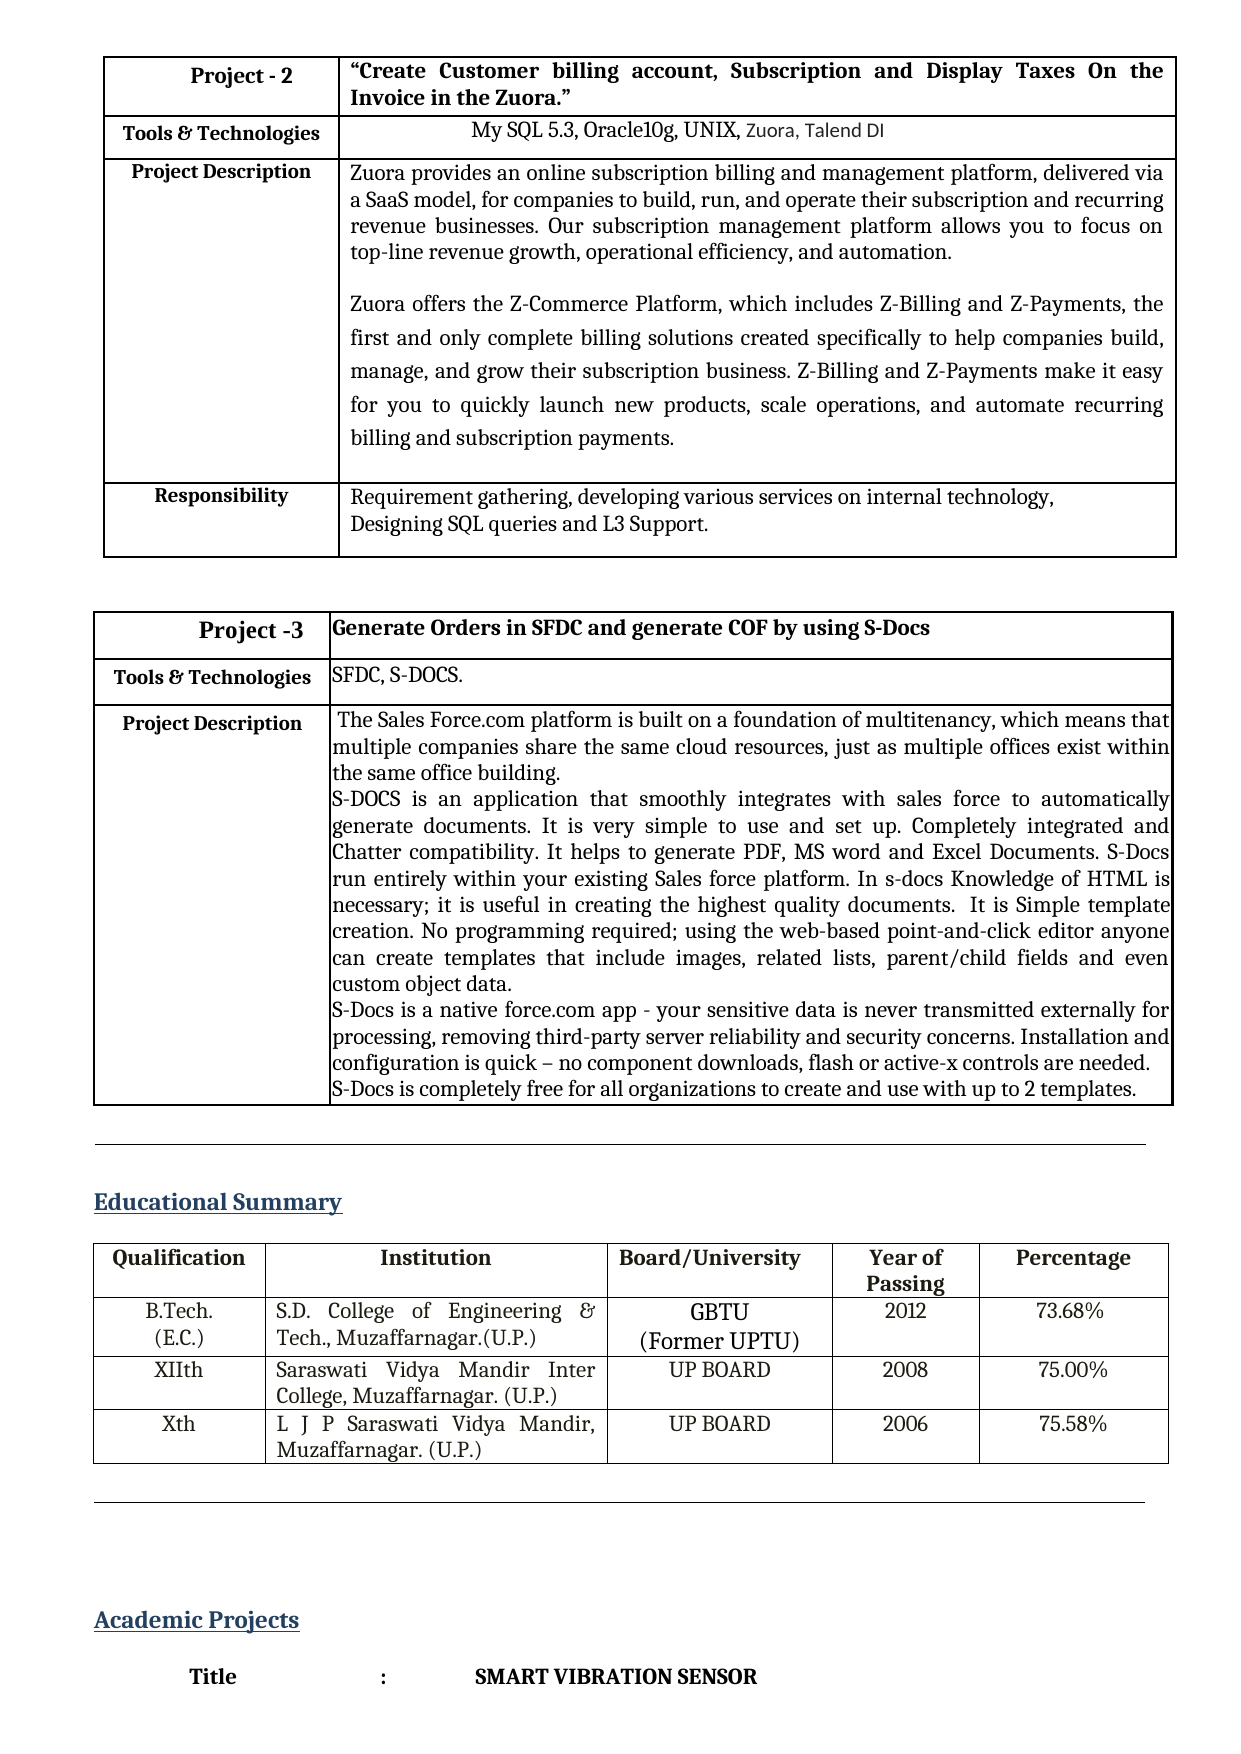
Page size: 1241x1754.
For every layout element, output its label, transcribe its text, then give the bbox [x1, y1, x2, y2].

table_cell S.D. College of Engineering & Tech., Muzaffarnagar.(U.P.) [266, 1298, 607, 1356]
table_header Year of Passing [833, 1244, 979, 1297]
table_cell My SQL 5.3, Oracle10g, UNIX, Zuora, Talend DI [340, 117, 1175, 158]
table_cell XIIth [94, 1357, 265, 1409]
table_cell Project Description [95, 706, 329, 1104]
table_cell 2012 [833, 1298, 979, 1356]
table_cell Tools & Technologies [105, 117, 338, 158]
table_cell 73.68% [980, 1298, 1168, 1356]
table_cell Xth [94, 1410, 265, 1463]
table_header Generate Orders in SFDC and generate COF by using S-Docs [331, 613, 1171, 658]
text Title : SMART VIBRATION SENSOR [94, 1664, 1140, 1690]
table_cell 2008 [833, 1357, 979, 1409]
table_cell UP BOARD [608, 1410, 832, 1463]
table_header Percentage [980, 1244, 1168, 1297]
table_header Qualification [94, 1244, 265, 1297]
table_cell B.Tech. (E.C.) [94, 1298, 265, 1356]
table_cell Saraswati Vidya Mandir Inter College, Muzaffarnagar. (U.P.) [266, 1357, 607, 1409]
table_cell Requirement gathering, developing various services on internal technology, Designing SQL queries and L3 Support. [340, 484, 1175, 556]
table_header Institution [266, 1244, 607, 1297]
table_cell Responsibility [105, 484, 338, 556]
table_header Project - 2 [105, 58, 338, 115]
table_header “Create Customer billing account, Subscription and Display Taxes On the Invoice in the Zuora.” [340, 58, 1175, 115]
text Academic Projects [94, 1606, 1159, 1635]
table_cell 2006 [833, 1410, 979, 1463]
table_cell L J P Saraswati Vidya Mandir, Muzaffarnagar. (U.P.) [266, 1410, 607, 1463]
table_cell Project Description [105, 160, 338, 482]
table_header Board/University [608, 1244, 832, 1297]
table_cell 75.58% [980, 1410, 1168, 1463]
table_cell SFDC, S-DOCS. [331, 660, 1171, 703]
text Educational Summary [94, 1188, 1159, 1217]
table_cell 75.00% [980, 1357, 1168, 1409]
table_cell Tools & Technologies [95, 660, 329, 703]
table_cell The Sales Force.com platform is built on a foundation of multitenancy, which means that multiple companies share the same cloud resources, just as multiple offices exist within the same office building. S-DOCS is an application that smoothly integrates with sales force to automatically generate documents. It is very simple to use and set up. Completely integrated and Chatter compatibility. It helps to generate PDF, MS word and Excel Documents. S-Docs run entirely within your existing Sales force platform. In s-docs Knowledge of HTML is necessary; it is useful in creating the highest quality documents. It is Simple template creation. No programming required; using the web-based point-and-click editor anyone can create templates that include images, related lists, parent/child fields and even custom object data. S-Docs is a native force.com app - your sensitive data is never transmitted externally for processing, removing third-party server reliability and security concerns. Installation and configuration is quick – no component downloads, flash or active-x controls are needed. S-Docs is completely free for all organizations to create and use with up to 2 templates. [331, 706, 1171, 1104]
table_cell UP BOARD [608, 1357, 832, 1409]
table_cell Zuora provides an online subscription billing and management platform, delivered via a SaaS model, for companies to build, run, and operate their subscription and recurring revenue businesses. Our subscription management platform allows you to focus on top-line revenue growth, operational efficiency, and automation. Zuora offers the Z-Commerce Platform, which includes Z-Billing and Z-Payments, the first and only complete billing solutions created specifically to help companies build, manage, and grow their subscription business. Z-Billing and Z-Payments make it easy for you to quickly launch new products, scale operations, and automate recurring billing and subscription payments. [340, 160, 1175, 482]
table_header Project -3 [95, 613, 329, 658]
table_cell GBTU (Former UPTU) [608, 1298, 832, 1356]
